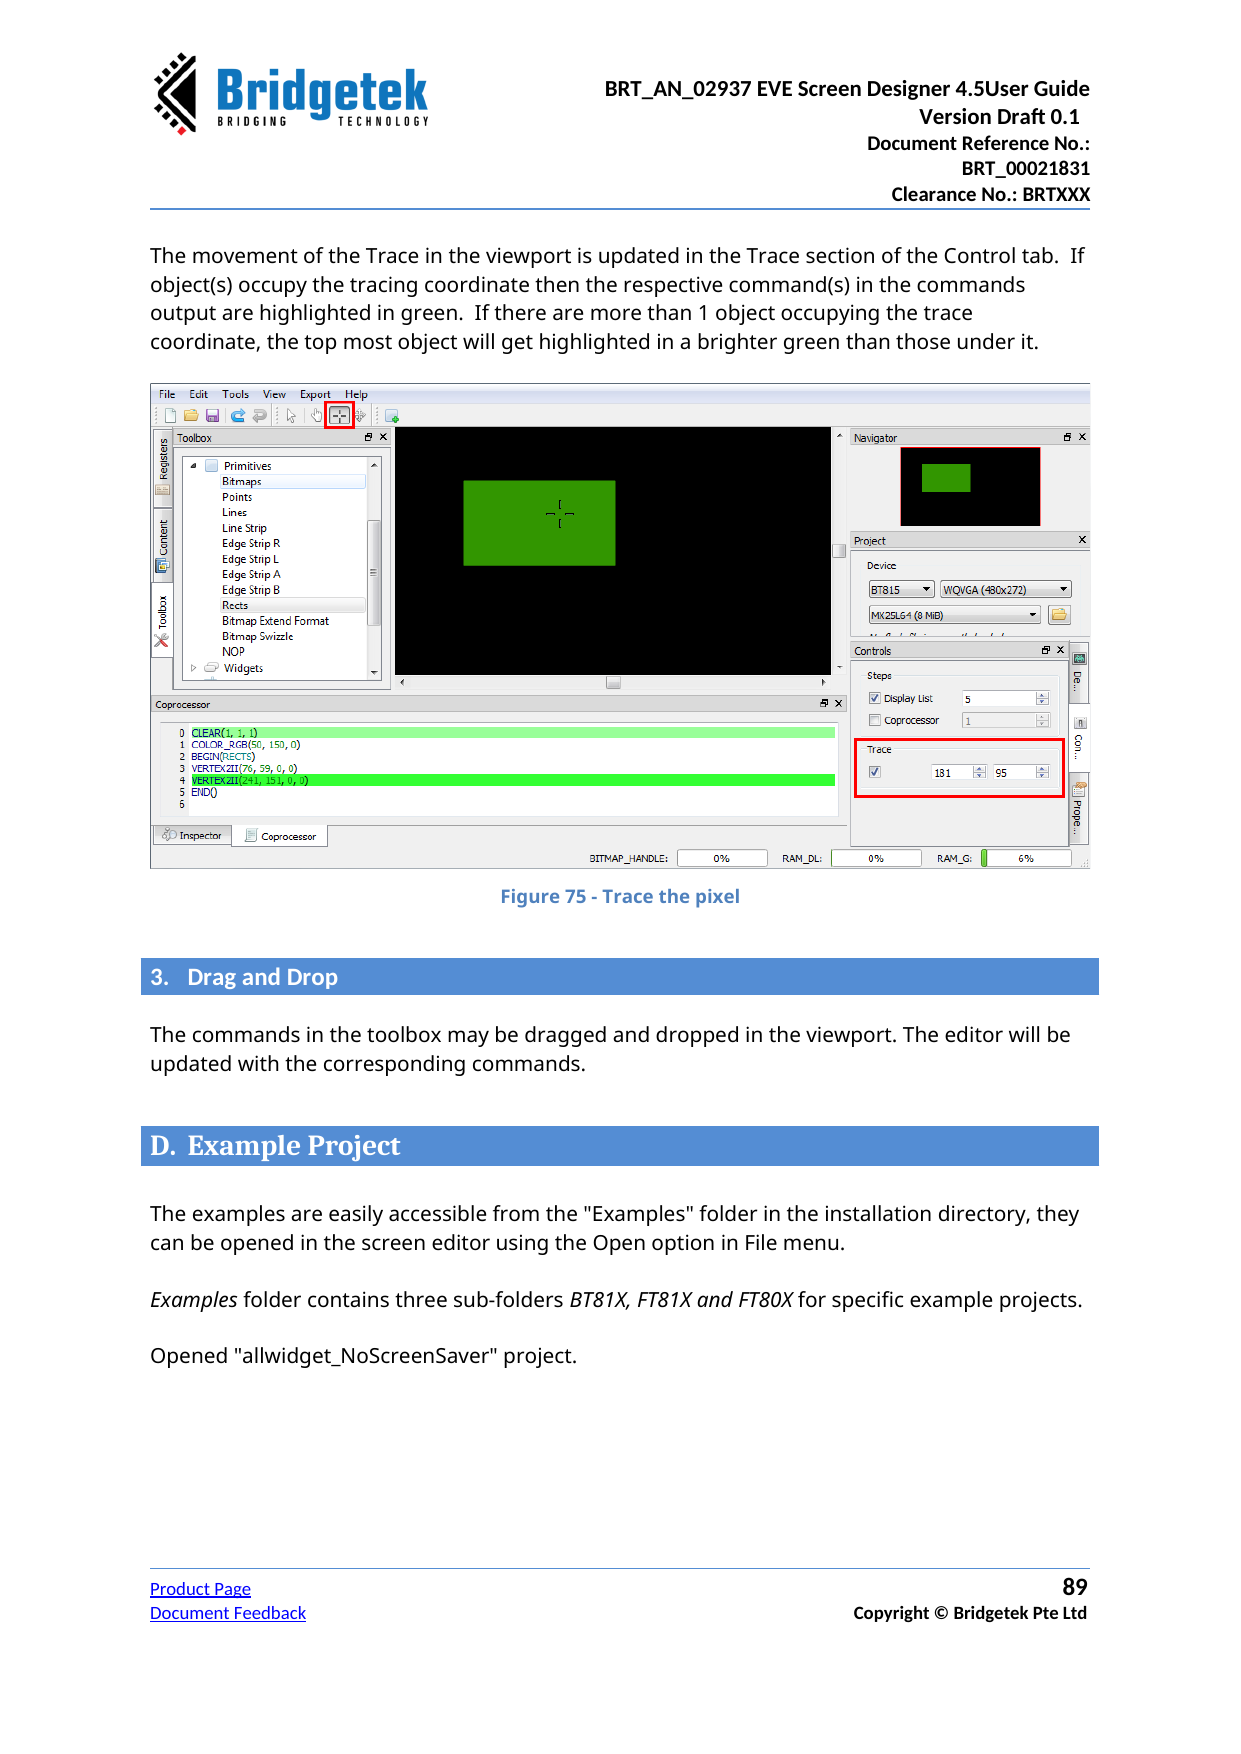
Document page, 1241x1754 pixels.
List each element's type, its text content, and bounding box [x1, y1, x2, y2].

picture [150, 383, 1091, 869]
text The examples are easily accessible from the "Examples" folder in the installation directory, they can be opened in the screen editor using the Open option in File menu. [150, 1199, 1090, 1256]
subtitle Drag and Drop [142, 959, 1098, 994]
text The movement of the Trace in the viewport is updated in the Trace section of the Control tab. If object(s) occupy the tracing coordinate then the respective command(s) in the commands output are highlighted in green. If there are more than 1 object occupying the trace coordinate, the top most object will get highlighted in a brighter green than those under it. [150, 242, 1090, 355]
subtitle Example Project [142, 1128, 1098, 1165]
text The commands in the toolbox may be dragged and dropped in the viewport. The editor will be updated with the corresponding commands. [150, 1020, 1090, 1077]
text Opened "allwidget_NoScreenSaver" project. [150, 1341, 1090, 1370]
text Figure 75 - Trace the pixel [150, 883, 1090, 909]
text Examples folder contains three sub-folders BT81X, FT81X and FT80X for specific example projects. [150, 1285, 1090, 1313]
picture [146, 48, 429, 137]
